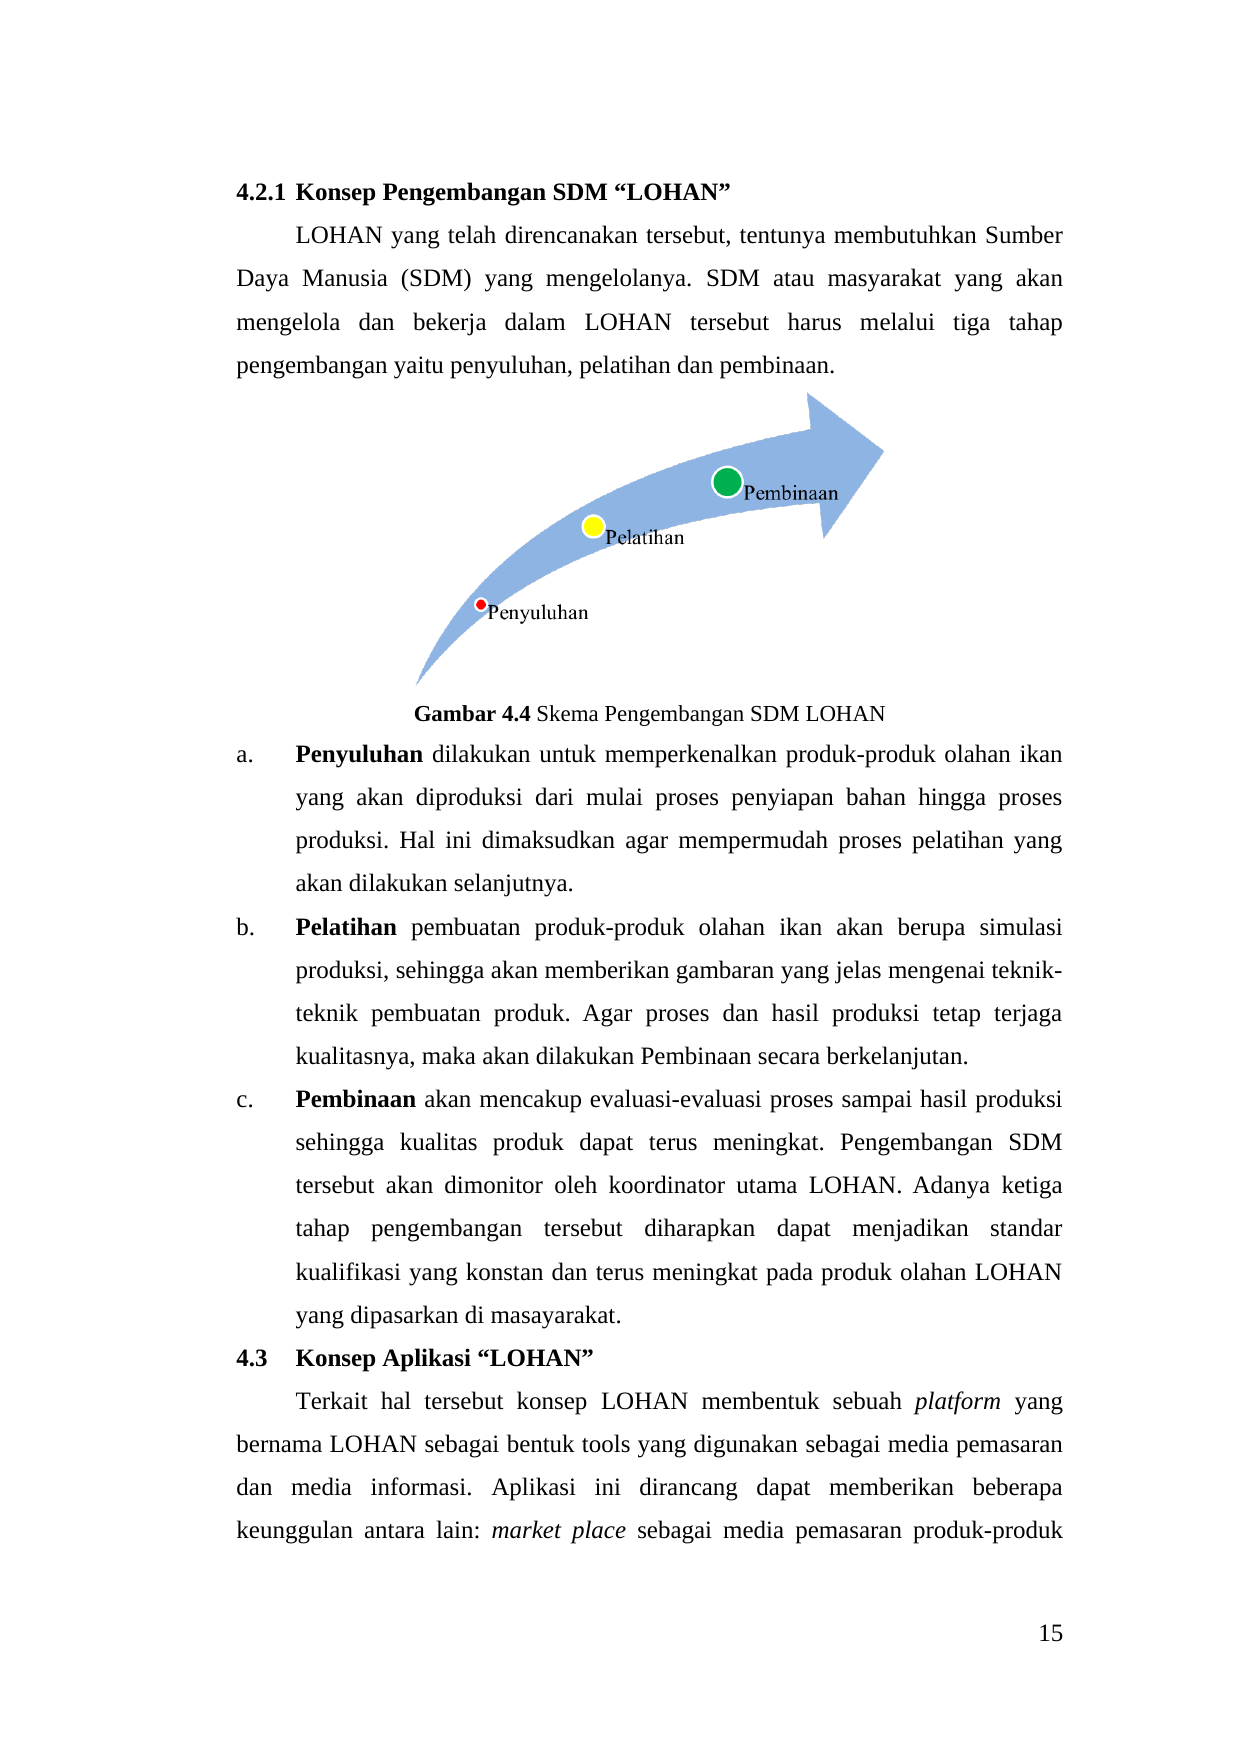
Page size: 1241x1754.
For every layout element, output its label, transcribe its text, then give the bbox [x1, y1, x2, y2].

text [236, 1386, 1063, 1544]
text LOHAN yang telah direncanakan tersebut, tentunya membutuhkan Sumber Daya Manusia (SDM) yang mengelolanya. SDM atau masyarakat yang akan mengelola dan bekerja dalam LOHAN tersebut harus melalui tiga tahap pengembangan yaitu penyuluhan, pelatihan dan pembinaan. [236, 220, 1063, 378]
picture [398, 392, 901, 686]
text 4.2.1 Konsep Pengembangan SDM “LOHAN” [236, 177, 1063, 206]
text Gambar 4.4 Skema Pengembangan SDM LOHAN [236, 699, 1063, 726]
list Penyuluhan dilakukan untuk memperkenalkan produk-produk olahan ikan yang akan diproduksi dari mulai proses penyiapan bahan hingga proses produksi. Hal ini dimaksudkan agar mempermudah proses pelatihan yang akan dilakukan selanjutnya. [236, 739, 1063, 897]
list Pembinaan akan mencakup evaluasi-evaluasi proses sampai hasil produksi sehingga kualitas produk dapat terus meningkat. Pengembangan SDM tersebut akan dimonitor oleh koordinator utama LOHAN. Adanya ketiga tahap pengembangan tersebut diharapkan dapat menjadikan standar kualifikasi yang konstan dan terus meningkat pada produk olahan LOHAN yang dipasarkan di masayarakat. [236, 1084, 1063, 1328]
list Pelatihan pembuatan produk-produk olahan ikan akan berupa simulasi produksi, sehingga akan memberikan gambaran yang jelas mengenai teknik-teknik pembuatan produk. Agar proses dan hasil produksi tetap terjaga kualitasnya, maka akan dilakukan Pembinaan secara berkelanjutan. [236, 912, 1063, 1070]
text 4.3 Konsep Aplikasi “LOHAN” [236, 1343, 1063, 1372]
